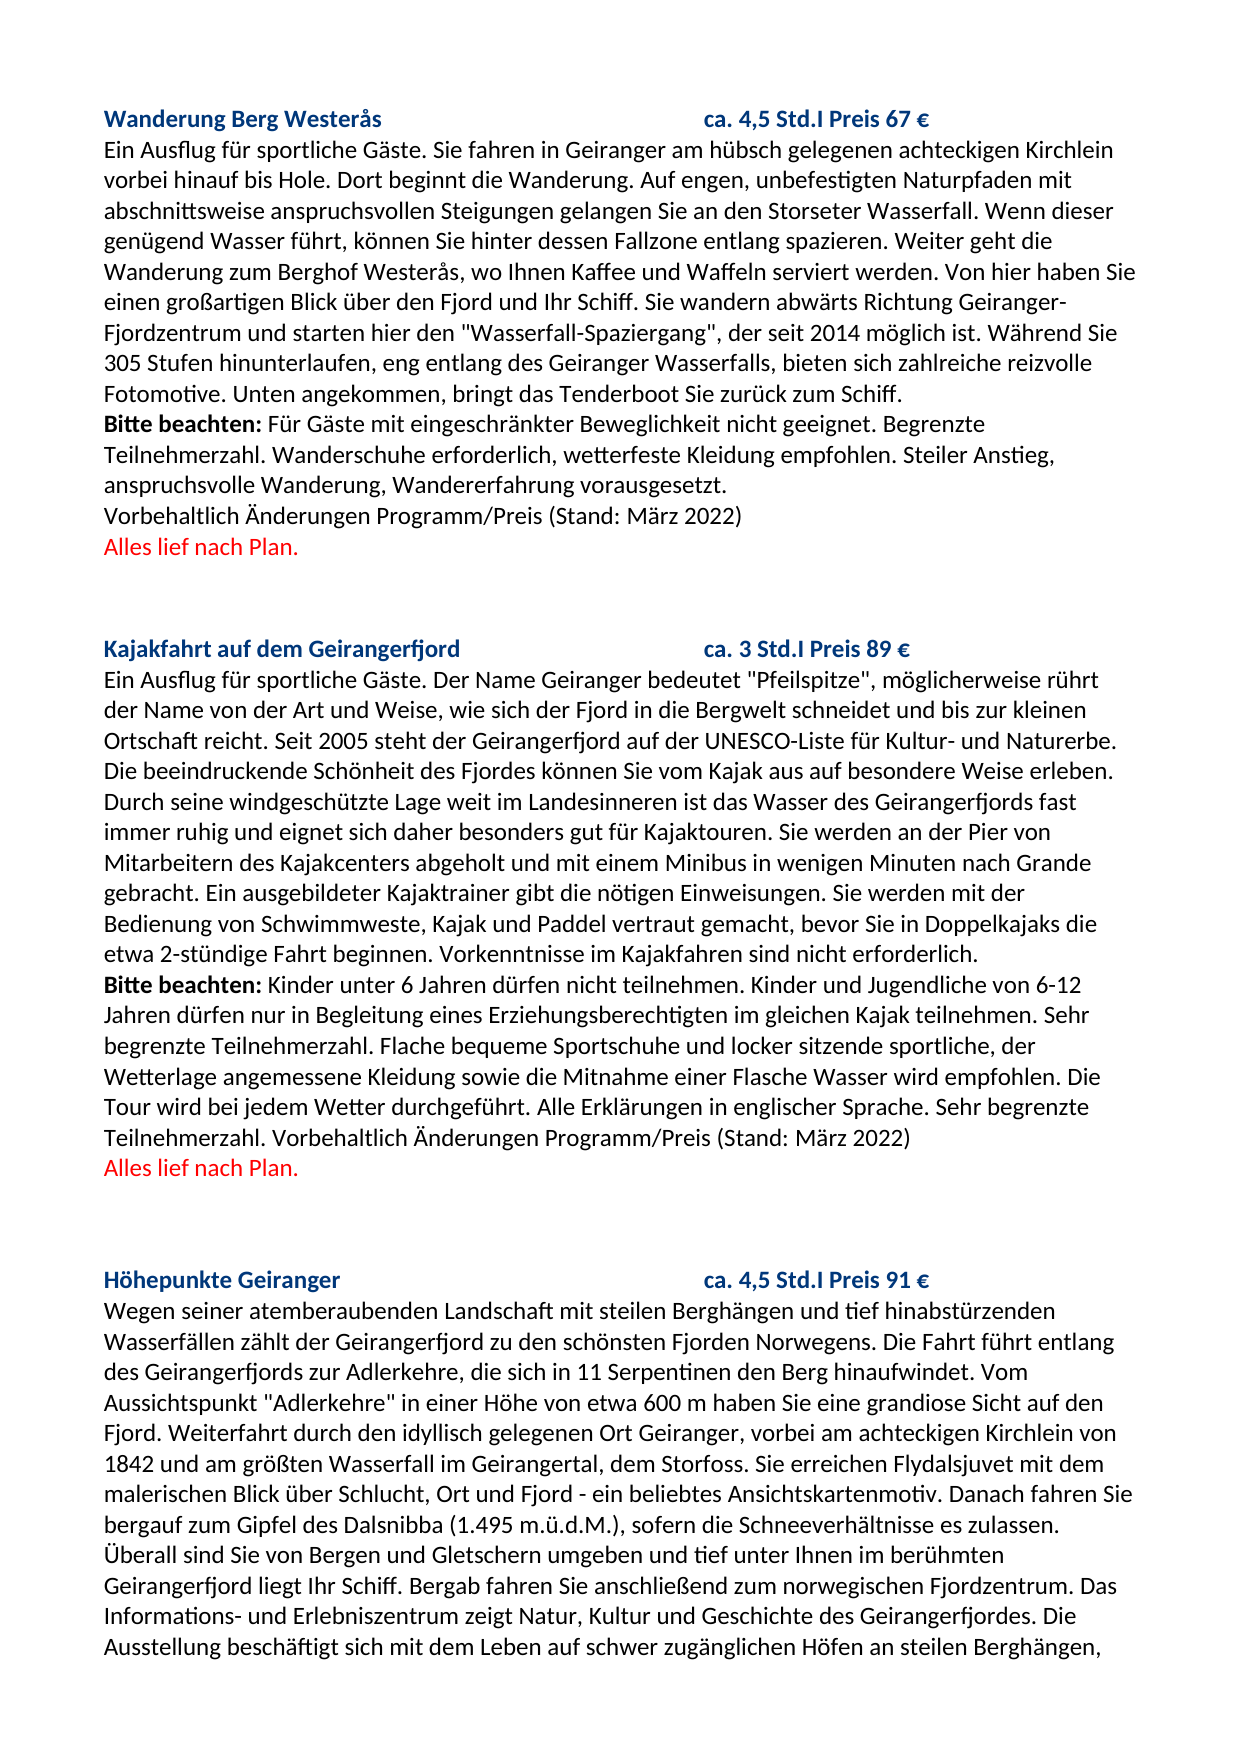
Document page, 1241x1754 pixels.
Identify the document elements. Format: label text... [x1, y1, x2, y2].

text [103, 1265, 1137, 1661]
text Kajakfahrt auf dem Geirangerfjord ca. 3 Std.I Preis 89 € Ein Ausflug für sportliche Gäste. Der Name Geiranger bedeutet "Pfeilspitze", möglicherweise rührt der Name von der Art und Weise, wie sich der Fjord in die Bergwelt schneidet und bis zur kleinen Ortschaft reicht. Seit 2005 steht der Geirangerfjord auf der UNESCO-Liste für Kultur- und Naturerbe. Die beeindruckende Schönheit des Fjordes können Sie vom Kajak aus auf besondere Weise erleben. Durch seine windgeschützte Lage weit im Landesinneren ist das Wasser des Geirangerfjords fast immer ruhig und eignet sich daher besonders gut für Kajaktouren. Sie werden an der Pier von Mitarbeitern des Kajakcenters abgeholt und mit einem Minibus in wenigen Minuten nach Grande gebracht. Ein ausgebildeter Kajaktrainer gibt die nötigen Einweisungen. Sie werden mit der Bedienung von Schwimmweste, Kajak und Paddel vertraut gemacht, bevor Sie in Doppelkajaks die etwa 2-stündige Fahrt beginnen. Vorkenntnisse im Kajakfahren sind nicht erforderlich. Bitte beachten: Kinder unter 6 Jahren dürfen nicht teilnehmen. Kinder und Jugendliche von 6-12 Jahren dürfen nur in Begleitung eines Erziehungsberechtigten im gleichen Kajak teilnehmen. Sehr begrenzte Teilnehmerzahl. Flache bequeme Sportschuhe und locker sitzende sportliche, der Wetterlage angemessene Kleidung sowie die Mitnahme einer Flasche Wasser wird empfohlen. Die Tour wird bei jedem Wetter durchgeführt. Alle Erklärungen in englischer Sprache. Sehr begrenzte Teilnehmerzahl. Vorbehaltlich Änderungen Programm/Preis (Stand: März 2022) Alles lief nach Plan. [103, 633, 1137, 1183]
text Wanderung Berg Westerås ca. 4,5 Std.I Preis 67 € Ein Ausflug für sportliche Gäste. Sie fahren in Geiranger am hübsch gelegenen achteckigen Kirchlein vorbei hinauf bis Hole. Dort beginnt die Wanderung. Auf engen, unbefestigten Naturpfaden mit abschnittsweise anspruchsvollen Steigungen gelangen Sie an den Storseter Wasserfall. Wenn dieser genügend Wasser führt, können Sie hinter dessen Fallzone entlang spazieren. Weiter geht die Wanderung zum Berghof Westerås, wo Ihnen Kaffee und Waffeln serviert werden. Von hier haben Sie einen großartigen Blick über den Fjord und Ihr Schiff. Sie wandern abwärts Richtung Geiranger-Fjordzentrum und starten hier den "Wasserfall-Spaziergang", der seit 2014 möglich ist. Während Sie 305 Stufen hinunterlaufen, eng entlang des Geiranger Wasserfalls, bieten sich zahlreiche reizvolle Fotomotive. Unten angekommen, bringt das Tenderboot Sie zurück zum Schiff. Bitte beachten: Für Gäste mit eingeschränkter Beweglichkeit nicht geeignet. Begrenzte Teilnehmerzahl. Wanderschuhe erforderlich, wetterfeste Kleidung empfohlen. Steiler Anstieg, anspruchsvolle Wanderung, Wandererfahrung vorausgesetzt. Vorbehaltlich Änderungen Programm/Preis (Stand: März 2022) Alles lief nach Plan. [103, 103, 1137, 561]
